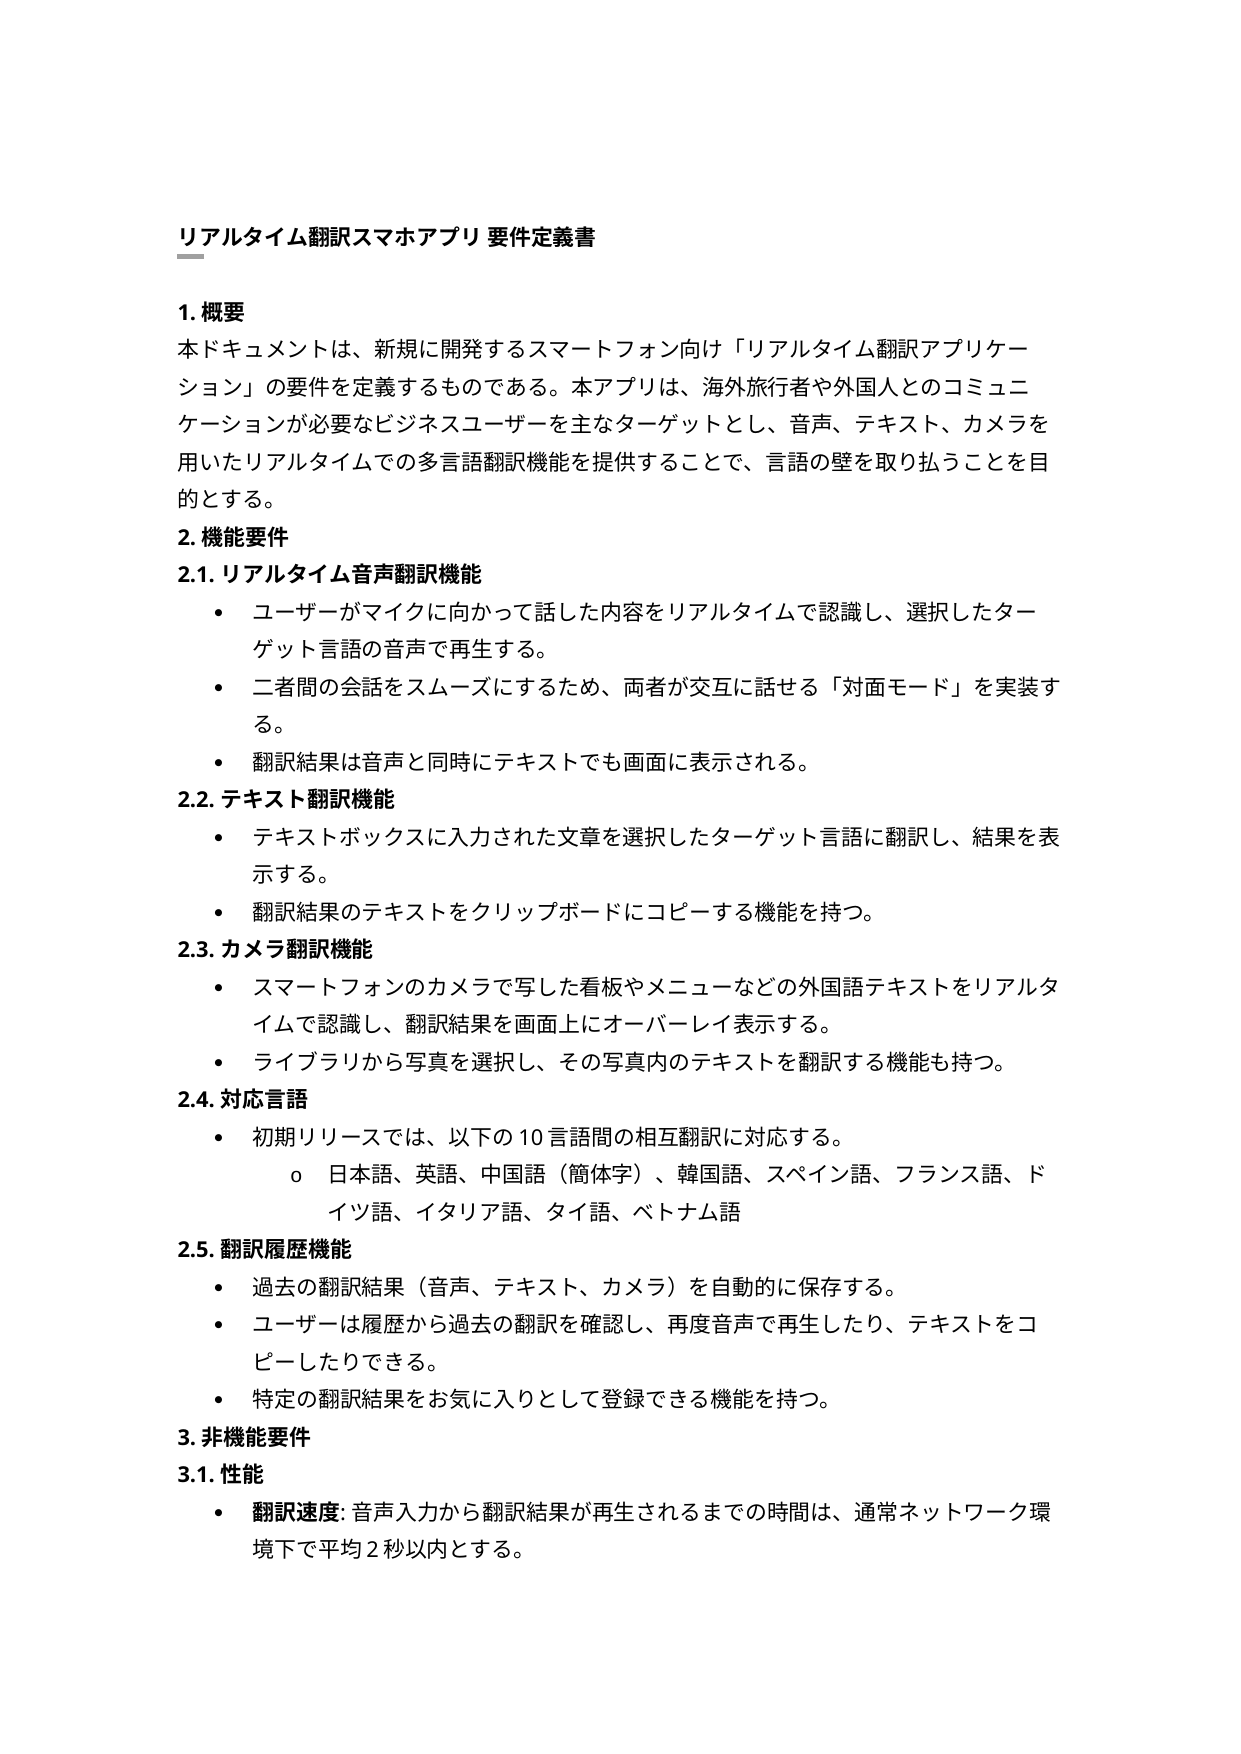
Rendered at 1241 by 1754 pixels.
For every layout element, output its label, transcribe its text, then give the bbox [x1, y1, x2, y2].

list テキストボックスに入力された文章を選択したターゲット言語に翻訳し、結果を表示する。 [215, 817, 1063, 892]
list 翻訳速度: 音声入力から翻訳結果が再生されるまでの時間は、通常ネットワーク環境下で平均2秒以内とする。 [215, 1492, 1063, 1567]
text 2. 機能要件 [177, 517, 1063, 554]
list ユーザーは履歴から過去の翻訳を確認し、再度音声で再生したり、テキストをコピーしたりできる。 [215, 1304, 1063, 1379]
text 3. 非機能要件 [177, 1417, 1063, 1454]
text 1. 概要 [177, 292, 1063, 329]
list 過去の翻訳結果（音声、テキスト、カメラ）を自動的に保存する。 [215, 1267, 1063, 1304]
text 2.2. テキスト翻訳機能 [177, 779, 1063, 817]
text リアルタイム翻訳スマホアプリ 要件定義書 [177, 217, 1063, 254]
list ユーザーがマイクに向かって話した内容をリアルタイムで認識し、選択したターゲット言語の音声で再生する。 [215, 592, 1063, 667]
list 翻訳結果のテキストをクリップボードにコピーする機能を持つ。 [215, 892, 1063, 929]
text 本ドキュメントは、新規に開発するスマートフォン向け「リアルタイム翻訳アプリケーション」の要件を定義するものである。本アプリは、海外旅行者や外国人とのコミュニケーションが必要なビジネスユーザーを主なターゲットとし、音声、テキスト、カメラを用いたリアルタイムでの多言語翻訳機能を提供することで、言語の壁を取り払うことを目的とする。 [177, 329, 1063, 517]
text 2.4. 対応言語 [177, 1079, 1063, 1117]
text 2.5. 翻訳履歴機能 [177, 1229, 1063, 1267]
list ライブラリから写真を選択し、その写真内のテキストを翻訳する機能も持つ。 [215, 1042, 1063, 1079]
list 二者間の会話をスムーズにするため、両者が交互に話せる「対面モード」を実装する。 [215, 667, 1063, 742]
list 翻訳結果は音声と同時にテキストでも画面に表示される。 [215, 742, 1063, 779]
list 日本語、英語、中国語（簡体字）、韓国語、スペイン語、フランス語、ドイツ語、イタリア語、タイ語、ベトナム語 [290, 1154, 1063, 1229]
list 初期リリースでは、以下の10言語間の相互翻訳に対応する。 [215, 1117, 1063, 1154]
text 3.1. 性能 [177, 1454, 1063, 1492]
text 2.3. カメラ翻訳機能 [177, 929, 1063, 967]
text 2.1. リアルタイム音声翻訳機能 [177, 554, 1063, 592]
list 特定の翻訳結果をお気に入りとして登録できる機能を持つ。 [215, 1379, 1063, 1417]
list スマートフォンのカメラで写した看板やメニューなどの外国語テキストをリアルタイムで認識し、翻訳結果を画面上にオーバーレイ表示する。 [215, 967, 1063, 1042]
